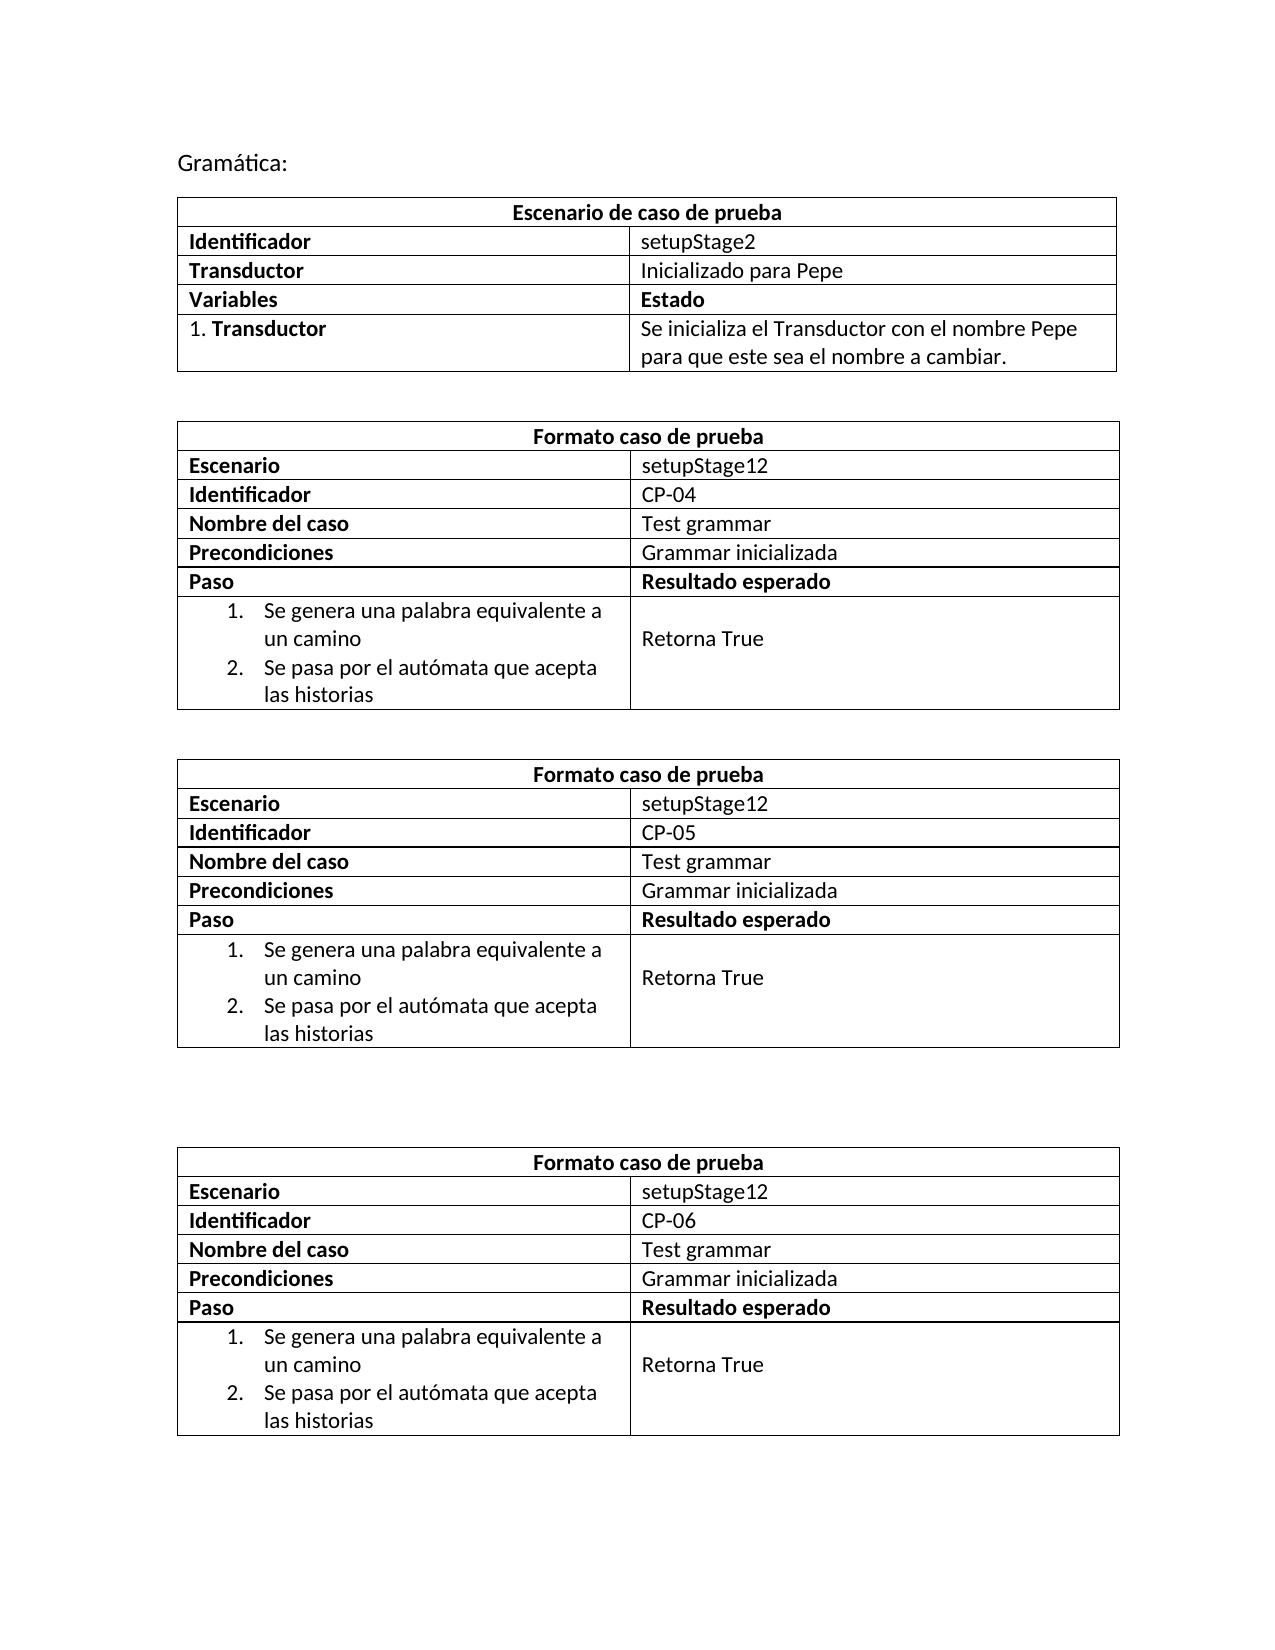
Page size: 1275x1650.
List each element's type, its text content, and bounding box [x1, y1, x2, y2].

table_cell Identificador [178, 480, 630, 508]
table_cell Resultado esperado [631, 568, 1119, 596]
table_cell Nombre del caso [178, 848, 630, 876]
table_cell CP-06 [631, 1206, 1119, 1234]
table_cell CP-05 [631, 819, 1119, 846]
table_cell setupStage2 [630, 227, 1116, 255]
table_cell Nombre del caso [178, 509, 630, 537]
table_cell Escenario [178, 451, 630, 479]
table_cell Precondiciones [178, 877, 630, 904]
table_cell Resultado esperado [631, 1293, 1119, 1321]
table_cell Precondiciones [178, 539, 630, 566]
table_cell Grammar inicializada [631, 1264, 1119, 1292]
table_cell Grammar inicializada [631, 877, 1119, 904]
table_cell Nombre del caso [178, 1235, 630, 1263]
table_cell Test grammar [631, 848, 1119, 876]
table_cell Paso [178, 906, 630, 934]
table_cell setupStage12 [631, 1177, 1119, 1205]
table_cell Se genera una palabra equivalente a un camino Se pasa por el autómata que acepta las historias [178, 1323, 630, 1434]
table_cell Grammar inicializada [631, 539, 1119, 566]
table_cell Identificador [178, 227, 629, 255]
text Gramática: [177, 148, 1098, 178]
table_cell Paso [178, 1293, 630, 1321]
table_cell Precondiciones [178, 1264, 630, 1292]
table_cell Identificador [178, 819, 630, 846]
table_cell Resultado esperado [631, 906, 1119, 934]
table_cell setupStage12 [631, 451, 1119, 479]
table_cell Retorna True [631, 935, 1119, 1047]
table_cell Retorna True [631, 1323, 1119, 1434]
table_cell Paso [178, 568, 630, 596]
table_cell CP-04 [631, 480, 1119, 508]
table_cell Inicializado para Pepe [630, 256, 1116, 284]
table_header Formato caso de prueba [178, 422, 1119, 450]
table_cell Test grammar [631, 1235, 1119, 1263]
table_header Formato caso de prueba [178, 760, 1119, 788]
table_cell Escenario [178, 789, 630, 817]
table_cell Test grammar [631, 509, 1119, 537]
table_cell Variables [178, 285, 629, 313]
table_cell Se genera una palabra equivalente a un camino Se pasa por el autómata que acepta las historias [178, 935, 630, 1047]
table_cell setupStage12 [631, 789, 1119, 817]
table_cell Estado [630, 285, 1116, 313]
table_header Formato caso de prueba [178, 1148, 1119, 1176]
table_cell Se genera una palabra equivalente a un camino Se pasa por el autómata que acepta las historias [178, 597, 630, 709]
table_cell Identificador [178, 1206, 630, 1234]
table_cell Retorna True [631, 597, 1119, 709]
table_cell Escenario [178, 1177, 630, 1205]
table_cell Se inicializa el Transductor con el nombre Pepe para que este sea el nombre a cambiar. [630, 315, 1116, 371]
table_cell 1. Transductor [178, 315, 629, 371]
table_header Escenario de caso de prueba [178, 198, 1116, 226]
table_cell Transductor [178, 256, 629, 284]
